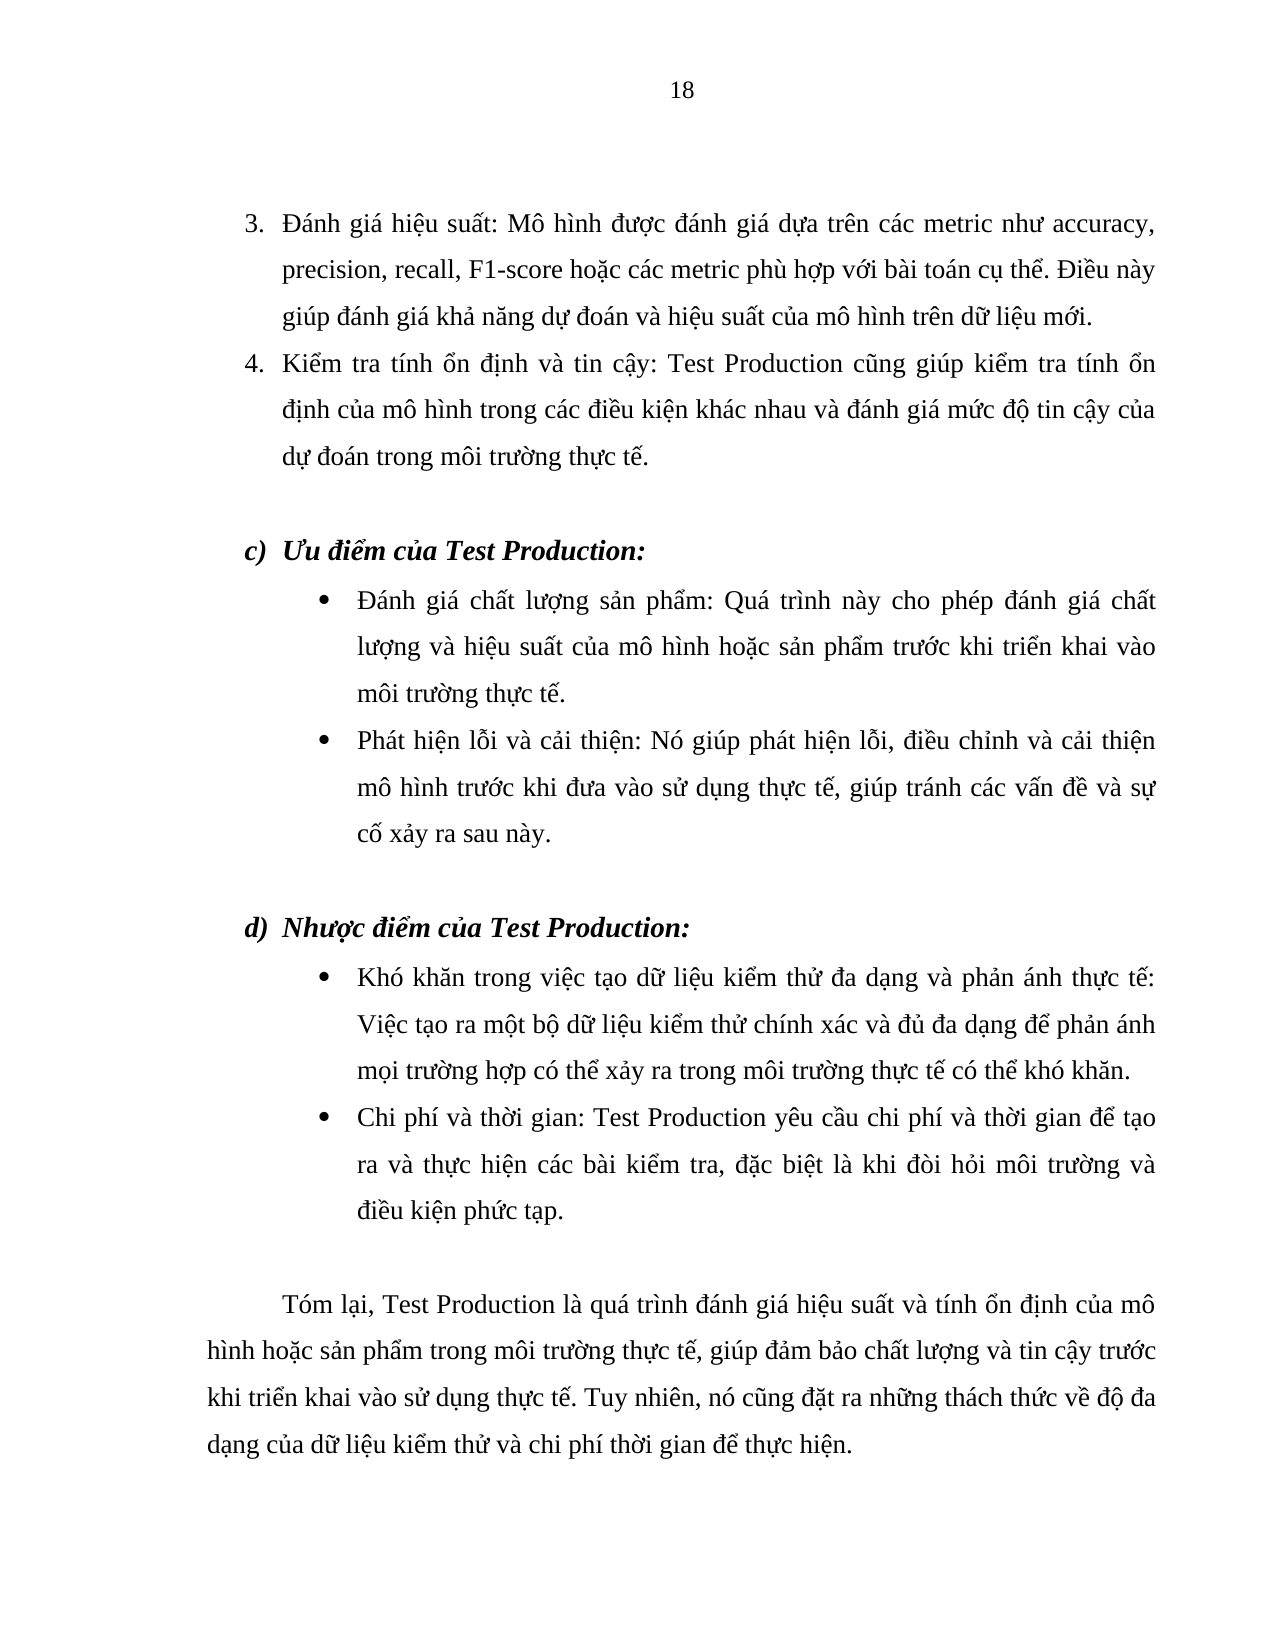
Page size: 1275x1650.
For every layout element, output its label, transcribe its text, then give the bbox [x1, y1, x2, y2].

list Đánh giá chất lượng sản phẩm: Quá trình này cho phép đánh giá chất lượng và hiệu suất của mô hình hoặc sản phẩm trước khi triển khai vào môi trường thực tế. [319, 584, 1157, 708]
list Chi phí và thời gian: Test Production yêu cầu chi phí và thời gian để tạo ra và thực hiện các bài kiểm tra, đặc biệt là khi đòi hỏi môi trường và điều kiện phức tạp. [319, 1101, 1157, 1226]
list Khó khăn trong việc tạo dữ liệu kiểm thử đa dạng và phản ánh thực tế: Việc tạo ra một bộ dữ liệu kiểm thử chính xác và đủ đa dạng để phản ánh mọi trường hợp có thể xảy ra trong môi trường thực tế có thể khó khăn. [319, 961, 1157, 1086]
text Tóm lại, Test Production là quá trình đánh giá hiệu suất và tính ổn định của mô hình hoặc sản phẩm trong môi trường thực tế, giúp đảm bảo chất lượng và tin cậy trước khi triển khai vào sử dụng thực tế. Tuy nhiên, nó cũng đặt ra những thách thức về độ đa dạng của dữ liệu kiểm thử và chi phí thời gian để thực hiện. [207, 1288, 1157, 1459]
list Ưu điểm của Test Production: [244, 533, 1157, 567]
list Nhược điểm của Test Production: [244, 911, 1157, 944]
list Phát hiện lỗi và cải thiện: Nó giúp phát hiện lỗi, điều chỉnh và cải thiện mô hình trước khi đưa vào sử dụng thực tế, giúp tránh các vấn đề và sự cố xảy ra sau này. [319, 724, 1157, 848]
list Đánh giá hiệu suất: Mô hình được đánh giá dựa trên các metric như accuracy, precision, recall, F1-score hoặc các metric phù hợp với bài toán cụ thể. Điều này giúp đánh giá khả năng dự đoán và hiệu suất của mô hình trên dữ liệu mới. [244, 207, 1157, 331]
list Kiểm tra tính ổn định và tin cậy: Test Production cũng giúp kiểm tra tính ổn định của mô hình trong các điều kiện khác nhau và đánh giá mức độ tin cậy của dự đoán trong môi trường thực tế. [244, 347, 1157, 471]
